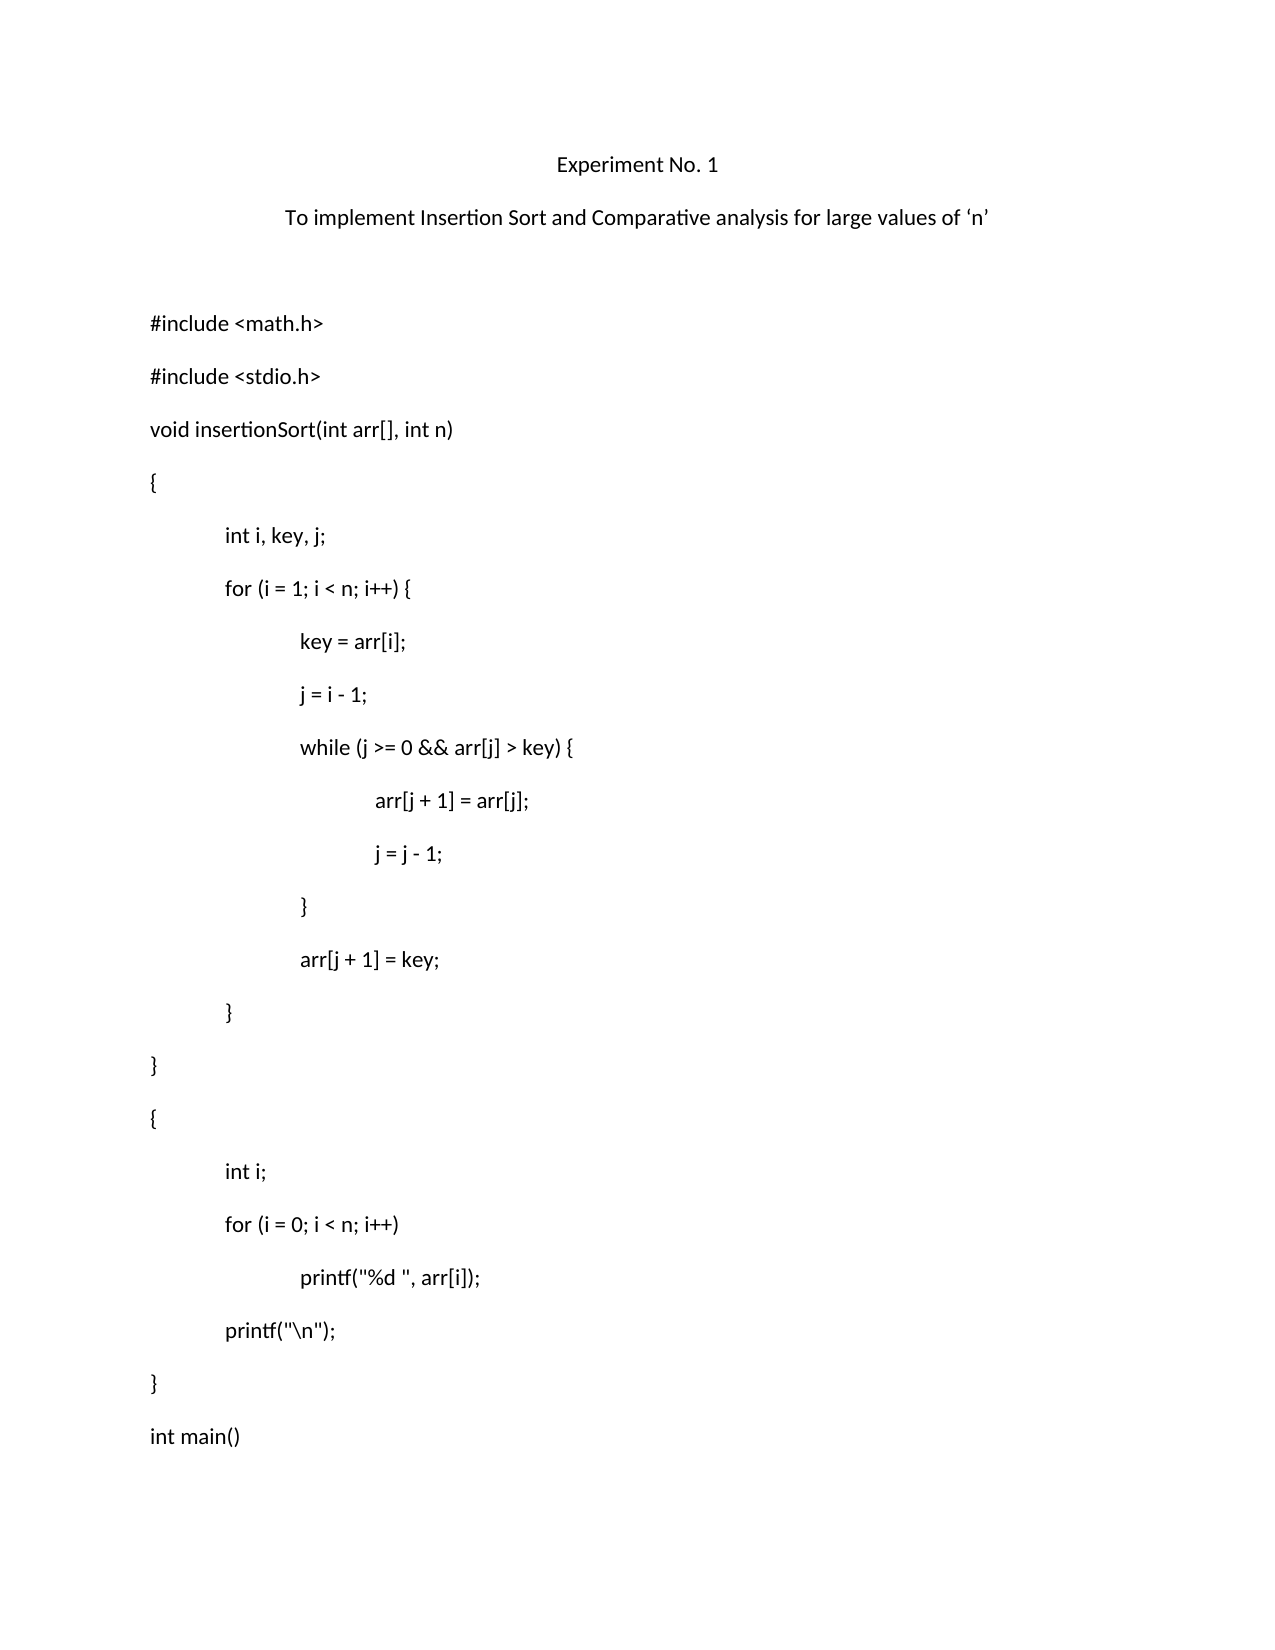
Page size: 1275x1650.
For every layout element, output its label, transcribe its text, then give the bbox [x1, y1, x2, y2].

text } [150, 998, 1125, 1026]
text void insertionSort(int arr[], int n) [150, 415, 1125, 443]
text { [150, 468, 1125, 496]
text } [150, 1369, 1125, 1397]
text for (i = 0; i < n; i++) [150, 1210, 1125, 1238]
text for (i = 1; i < n; i++) { [150, 574, 1125, 602]
text j = i - 1; [150, 680, 1125, 708]
text { [150, 1104, 1125, 1132]
text } [150, 1051, 1125, 1079]
text #include <math.h> [150, 309, 1125, 337]
text printf("\n"); [150, 1316, 1125, 1344]
text Experiment No. 1 [150, 150, 1125, 178]
text int main() [150, 1422, 1125, 1451]
text arr[j + 1] = arr[j]; [150, 786, 1125, 814]
text #include <stdio.h> [150, 362, 1125, 390]
text To implement Insertion Sort and Comparative analysis for large values of ‘n’ [150, 203, 1125, 231]
text int i, key, j; [150, 521, 1125, 549]
text arr[j + 1] = key; [150, 945, 1125, 973]
text key = arr[i]; [150, 627, 1125, 655]
text while (j >= 0 && arr[j] > key) { [150, 733, 1125, 761]
text int i; [150, 1157, 1125, 1185]
text printf("%d ", arr[i]); [150, 1263, 1125, 1291]
text j = j - 1; [150, 839, 1125, 867]
text } [150, 892, 1125, 920]
